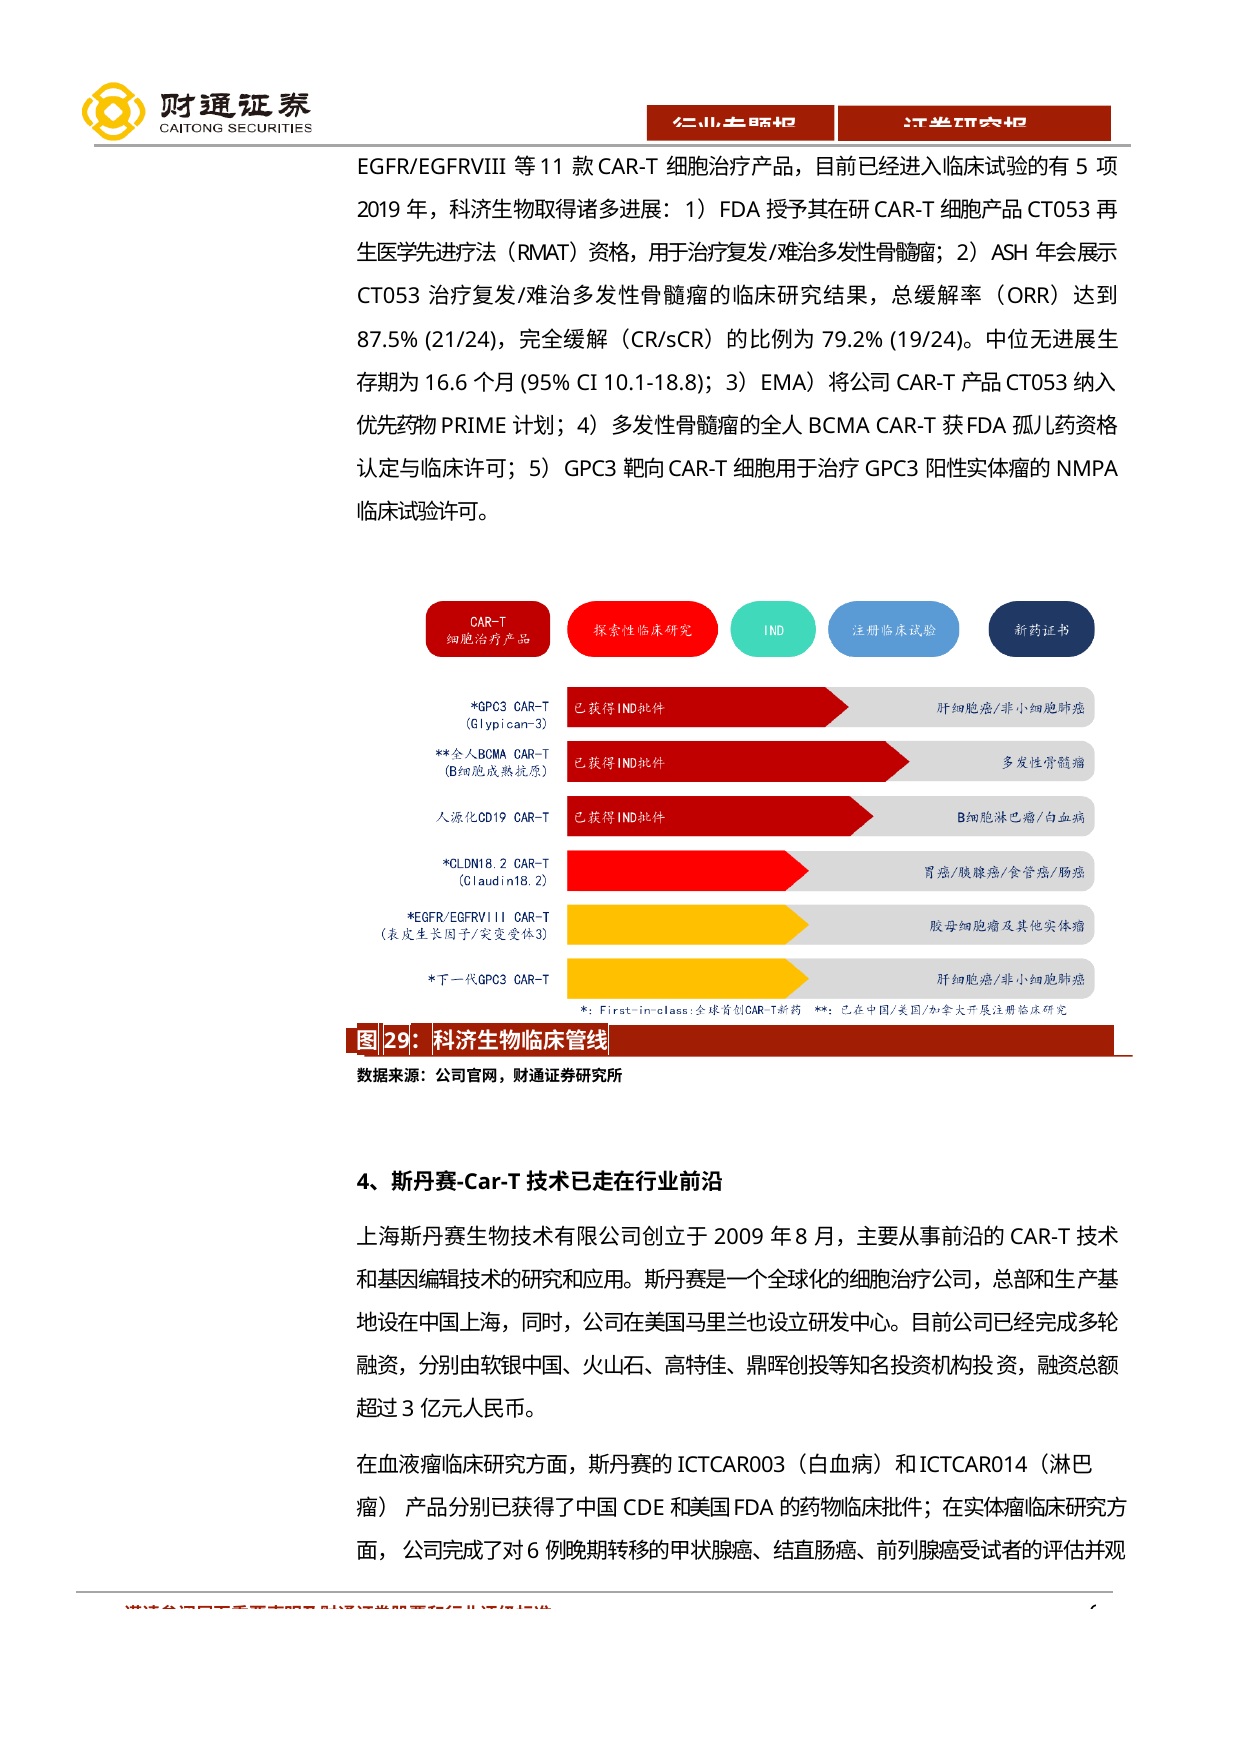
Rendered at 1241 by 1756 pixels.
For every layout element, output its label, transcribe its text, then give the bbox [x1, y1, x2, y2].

picture [381, 601, 1095, 1016]
text EGFR/EGFRVIII 等 11 款 CAR-T 细胞治疗产品，目前已经进入临床试验的有 5 项。2019 年，科济生物取得诸多进展：1）FDA 授予其在研 CAR-T 细胞产品 CT053 再生医学先进疗法（RMAT）资格，用于治疗复发/难治多发性骨髓瘤；2）ASH 年会展示 CT053 治疗复发/难治多发性骨髓瘤的临床研究结果，总缓解率（ORR）达到87.5% (21/24)，完全缓解（CR/sCR）的比例为 79.2% (19/24)。中位无进展生存期为 16.6 个月 (95% CI 10.1-18.8)；3）EMA）将公司 CAR-T 产品 CT053 纳入优先药物 PRIME 计划；4）多发性骨髓瘤的全人 BCMA CAR-T 获 FDA 孤儿药资格认定与临床许可；5）GPC3 靶向 CAR-T 细胞用于治疗 GPC3 阳性实体瘤的 NMPA 临床试验许可。 [357, 149, 1118, 526]
subtitle 4、斯丹赛-Car-T 技术已走在行业前沿 [357, 1164, 1209, 1196]
picture [82, 82, 312, 141]
text 数据来源：公司官网，财通证券研究所 [357, 1063, 1209, 1086]
text 上海斯丹赛生物技术有限公司创立于 2009 年 8 月，主要从事前沿的 CAR-T 技术和基因编辑技术的研究和应用。斯丹赛是一个全球化的细胞治疗公司，总部和生产基地设在中国上海，同时，公司在美国马里兰也设立研发中心。目前公司已经完成多轮融资，分别由软银中国、火山石、高特佳、鼎晖创投等知名投资机构投资，融资总额超过 3 亿元人民币。 [357, 1219, 1119, 1423]
